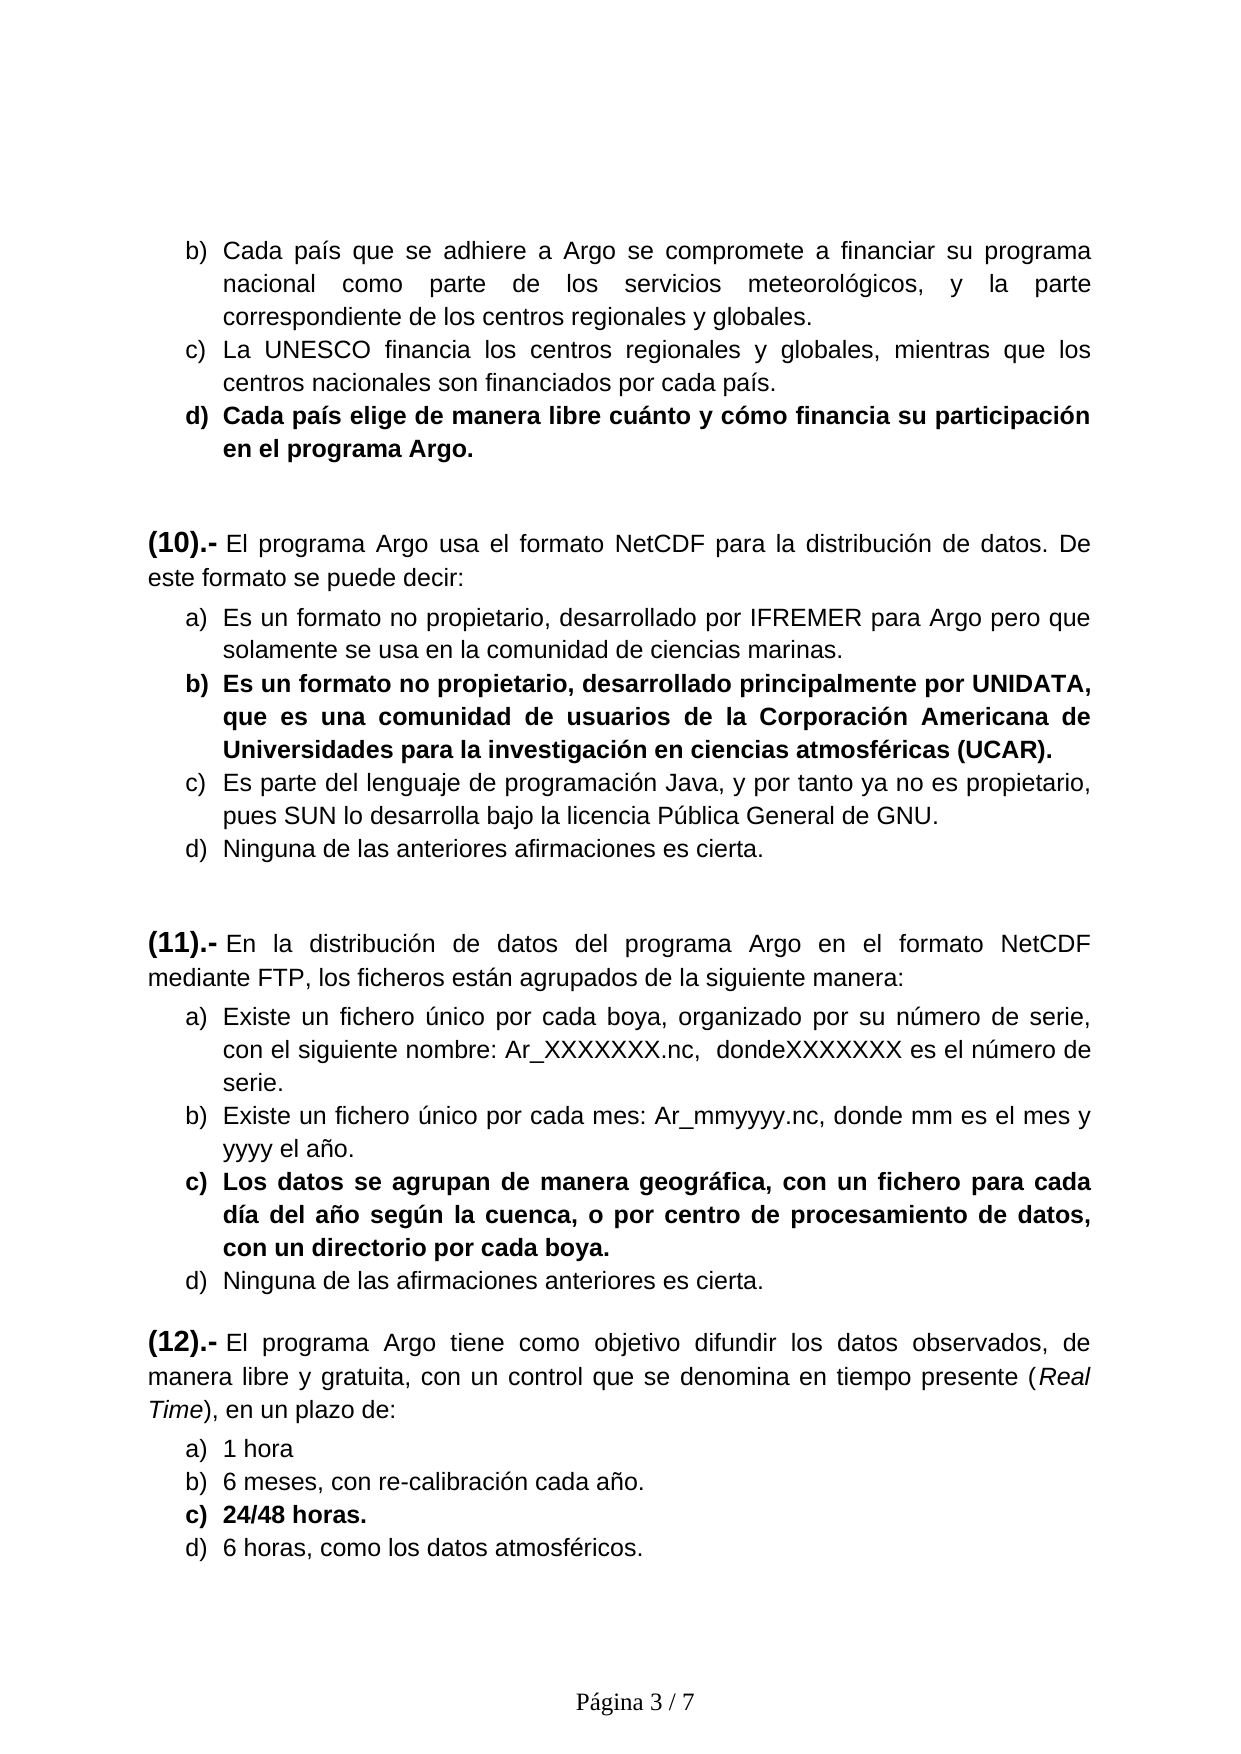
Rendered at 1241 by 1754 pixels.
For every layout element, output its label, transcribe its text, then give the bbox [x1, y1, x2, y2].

list Ninguna de las anteriores afirmaciones es cierta. [185, 834, 1092, 862]
list Los datos se agrupan de manera geográfica, con un fichero para cada día del año según la cuenca, o por centro de procesamiento de datos, con un directorio por cada boya. [185, 1167, 1092, 1262]
list 24/48 horas. [185, 1500, 1092, 1529]
list Cada país que se adhiere a Argo se compromete a financiar su programa nacional como parte de los servicios meteorológicos, y la parte correspondiente de los centros regionales y globales. [185, 236, 1092, 331]
list Es un formato no propietario, desarrollado por IFREMER para Argo pero que solamente se usa en la comunidad de ciencias marinas. [185, 602, 1092, 664]
subtitle El programa Argo usa el formato NetCDF para la distribución de datos. De este formato se puede decir: [148, 525, 1092, 592]
list La UNESCO financia los centros regionales y globales, mientras que los centros nacionales son financiados por cada país. [185, 335, 1092, 397]
list 6 meses, con re-calibración cada año. [185, 1467, 1092, 1496]
list Ninguna de las afirmaciones anteriores es cierta. [185, 1266, 1092, 1295]
list Es un formato no propietario, desarrollado principalmente por UNIDATA, que es una comunidad de usuarios de la Corporación Americana de Universidades para la investigación en ciencias atmosféricas (UCAR). [185, 668, 1092, 763]
list Existe un fichero único por cada mes: Ar_mmyyyy.nc, donde mm es el mes y yyyy el año. [185, 1101, 1092, 1163]
list 6 horas, como los datos atmosféricos. [185, 1533, 1092, 1562]
list Existe un fichero único por cada boya, organizado por su número de serie, con el siguiente nombre: Ar_XXXXXXX.nc, dondeXXXXXXX es el número de serie. [185, 1002, 1092, 1097]
subtitle En la distribución de datos del programa Argo en el formato NetCDF mediante FTP, los ficheros están agrupados de la siguiente manera: [148, 925, 1092, 991]
list Cada país elige de manera libre cuánto y cómo financia su participación en el programa Argo. [185, 401, 1092, 463]
subtitle El programa Argo tiene como objetivo difundir los datos observados, de manera libre y gratuita, con un control que se denomina en tiempo presente (Real Time), en un plazo de: [148, 1324, 1092, 1423]
list Es parte del lenguaje de programación Java, y por tanto ya no es propietario, pues SUN lo desarrolla bajo la licencia Pública General de GNU. [185, 768, 1092, 829]
list 1 hora [185, 1434, 1092, 1463]
